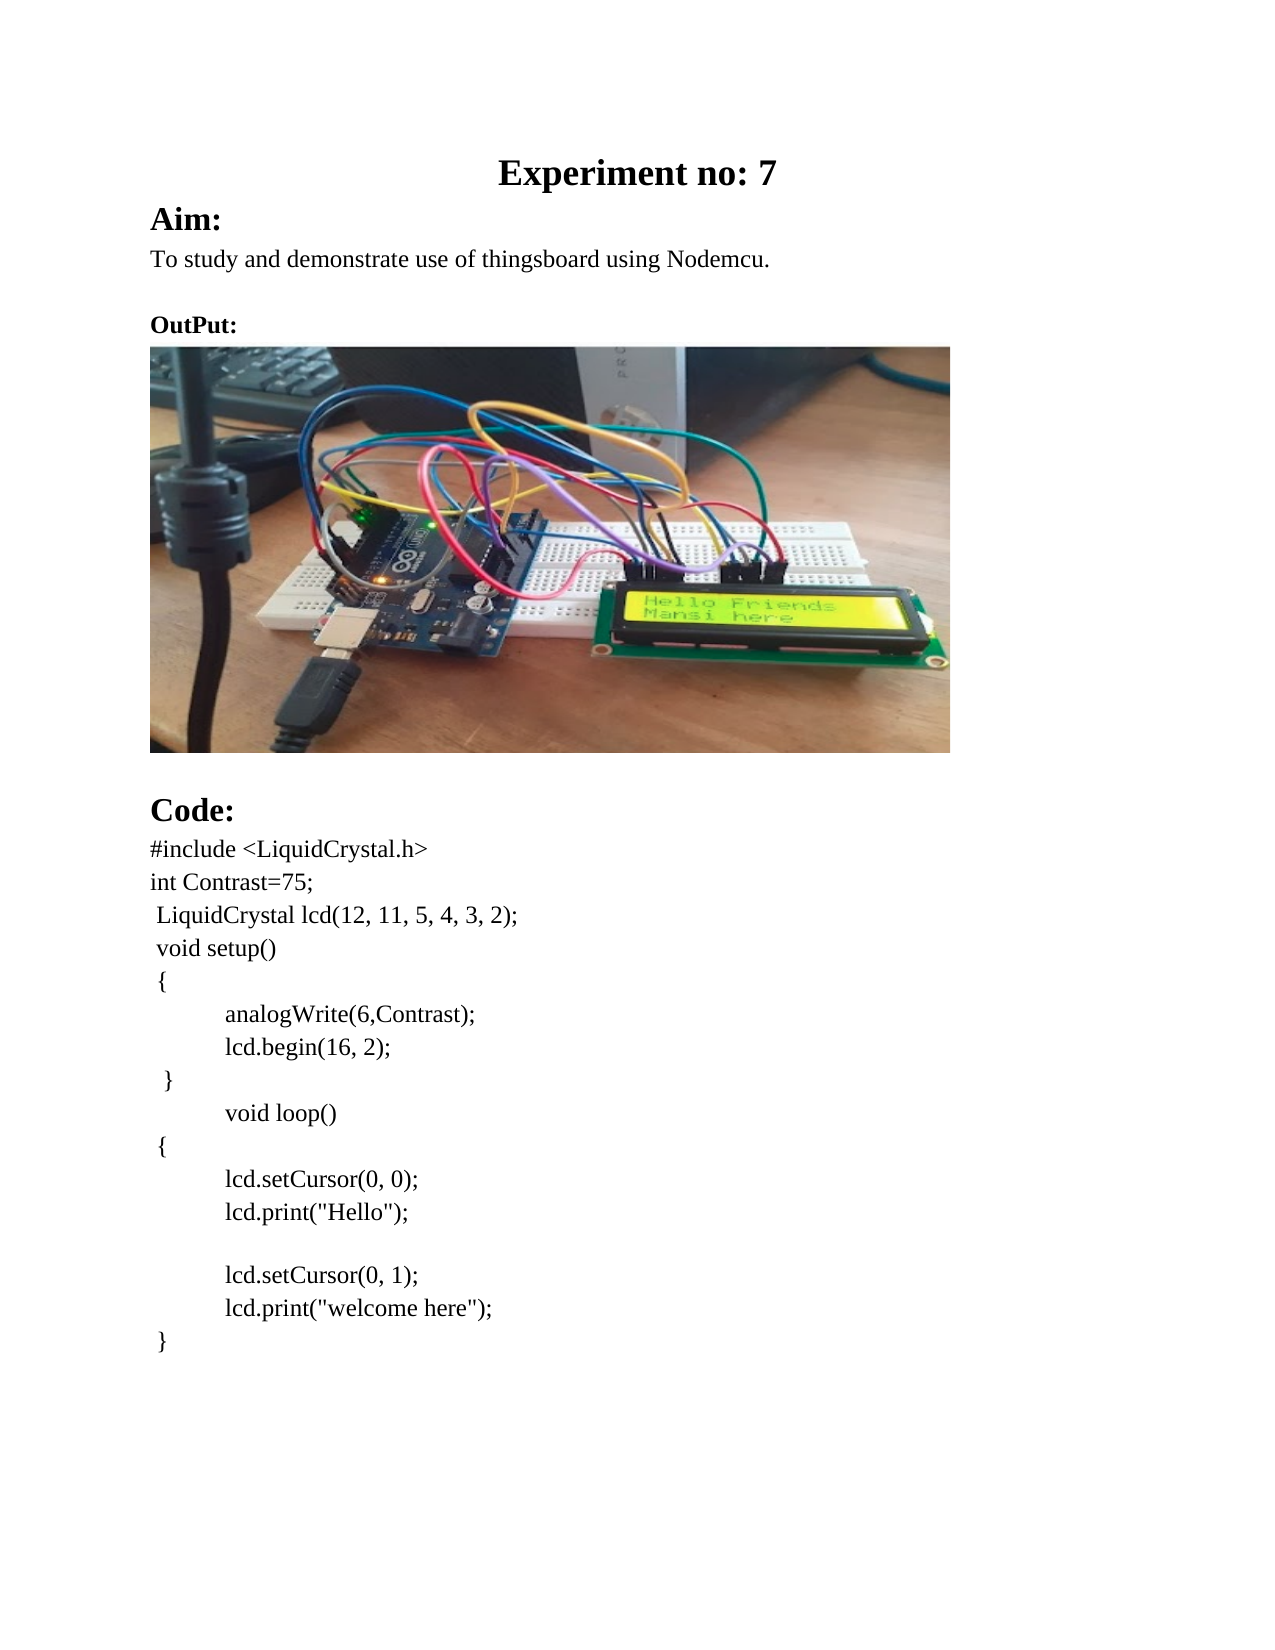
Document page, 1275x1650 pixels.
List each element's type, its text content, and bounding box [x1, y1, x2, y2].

text Experiment no: 7 [150, 150, 1125, 193]
text Code: [150, 790, 1125, 828]
text int Contrast=75; [150, 867, 1125, 896]
text lcd.print("welcome here"); [150, 1293, 1125, 1322]
text lcd.setCursor(0, 0); [150, 1164, 1125, 1193]
text #include <LiquidCrystal.h> [150, 834, 1125, 863]
text void loop() [150, 1098, 1125, 1127]
text analogWrite(6,Contrast); [150, 999, 1125, 1028]
text lcd.print("Hello"); [150, 1197, 1125, 1226]
text } [150, 1326, 1125, 1355]
picture [150, 342, 951, 753]
text To study and demonstrate use of thingsboard using Nodemcu. [150, 244, 1125, 272]
text LiquidCrystal lcd(12, 11, 5, 4, 3, 2); [150, 900, 1125, 929]
text } [150, 1065, 1125, 1094]
text lcd.setCursor(0, 1); [150, 1260, 1125, 1289]
text { [150, 1131, 1125, 1160]
text Aim: [150, 199, 1125, 238]
text { [150, 966, 1125, 995]
text lcd.begin(16, 2); [150, 1032, 1125, 1061]
text void setup() [150, 933, 1125, 962]
text OutPut: [150, 310, 1125, 338]
